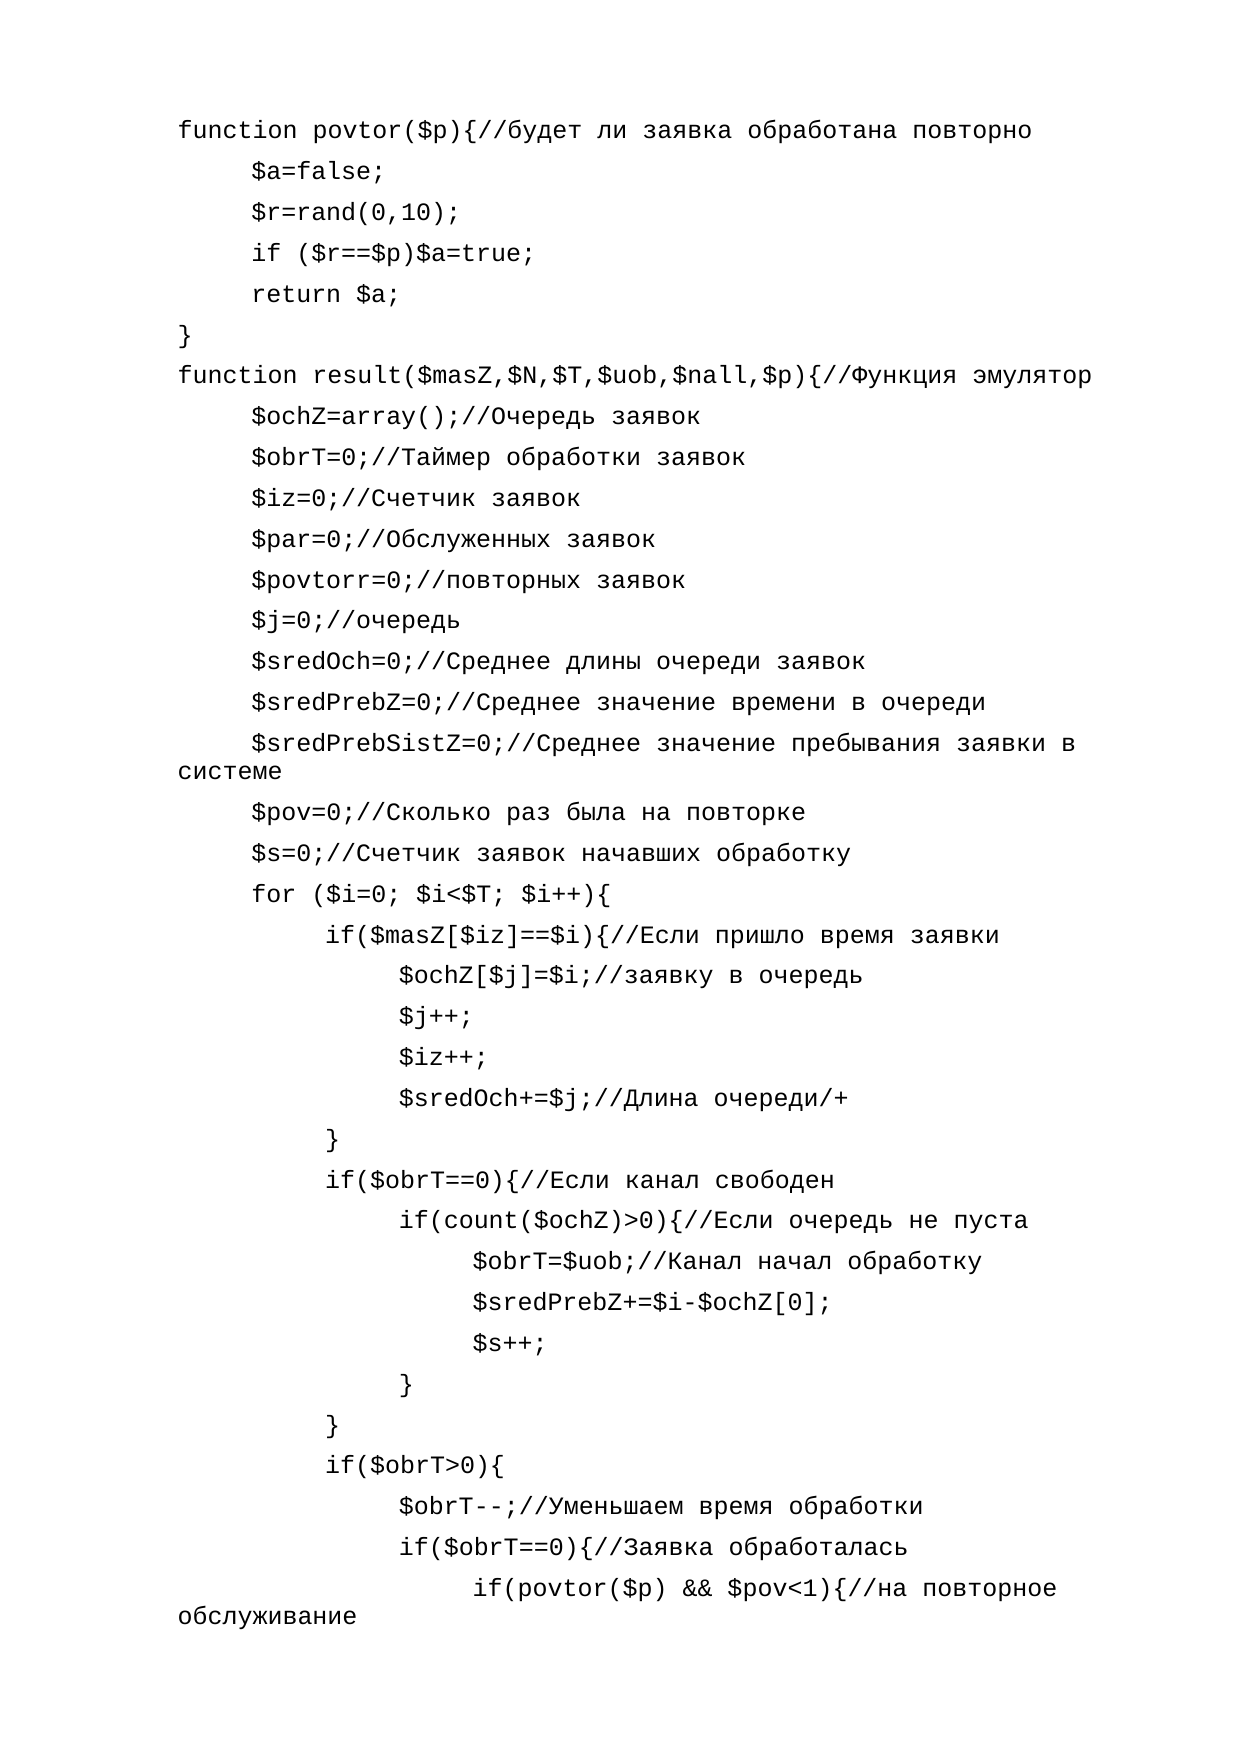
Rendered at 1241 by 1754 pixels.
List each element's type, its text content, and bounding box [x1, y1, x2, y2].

text $s=0;//Счетчик заявок начавших обработку [177, 841, 1152, 869]
text for ($i=0; $i<$T; $i++){ [177, 881, 1152, 910]
text $pov=0;//Сколько раз была на повторке [177, 800, 1152, 828]
text } [177, 1126, 1152, 1155]
text if(povtor($p) && $pov<1){//на повторное обслуживание [177, 1576, 1152, 1632]
text $sredPrebZ+=$i-$ochZ[0]; [177, 1290, 1152, 1318]
text $sredPrebSistZ=0;//Среднее значение пребывания заявки в системе [177, 731, 1152, 787]
text $obrT=0;//Таймер обработки заявок [177, 445, 1152, 473]
text $obrT--;//Уменьшаем время обработки [177, 1494, 1152, 1522]
text if(count($ochZ)>0){//Если очередь не пуста [177, 1208, 1152, 1236]
text if($obrT>0){ [177, 1453, 1152, 1481]
text function result($masZ,$N,$T,$uob,$nall,$p){//Функция эмулятор [177, 363, 1152, 391]
text function povtor($p){//будет ли заявка обработана повторно [177, 118, 1152, 146]
text $iz=0;//Счетчик заявок [177, 486, 1152, 514]
text $obrT=$uob;//Канал начал обработку [177, 1249, 1152, 1277]
text $a=false; [177, 159, 1152, 187]
text if ($r==$p)$a=true; [177, 241, 1152, 269]
text $iz++; [177, 1045, 1152, 1073]
text $ochZ=array();//Очередь заявок [177, 404, 1152, 432]
text $j=0;//очередь [177, 608, 1152, 636]
text } [177, 322, 1152, 351]
text } [177, 1412, 1152, 1441]
text $j++; [177, 1004, 1152, 1032]
text $sredOch+=$j;//Длина очереди/+ [177, 1086, 1152, 1114]
text $povtorr=0;//повторных заявок [177, 567, 1152, 596]
text if($masZ[$iz]==$i){//Если пришло время заявки [177, 922, 1152, 951]
text } [177, 1371, 1152, 1400]
text $sredOch=0;//Среднее длины очереди заявок [177, 649, 1152, 677]
text $r=rand(0,10); [177, 200, 1152, 228]
text $ochZ[$j]=$i;//заявку в очередь [177, 963, 1152, 991]
text return $a; [177, 281, 1152, 310]
text if($obrT==0){//Заявка обработалась [177, 1535, 1152, 1563]
text $par=0;//Обслуженных заявок [177, 526, 1152, 555]
text if($obrT==0){//Если канал свободен [177, 1167, 1152, 1196]
text $sredPrebZ=0;//Среднее значение времени в очереди [177, 690, 1152, 718]
text $s++; [177, 1331, 1152, 1359]
